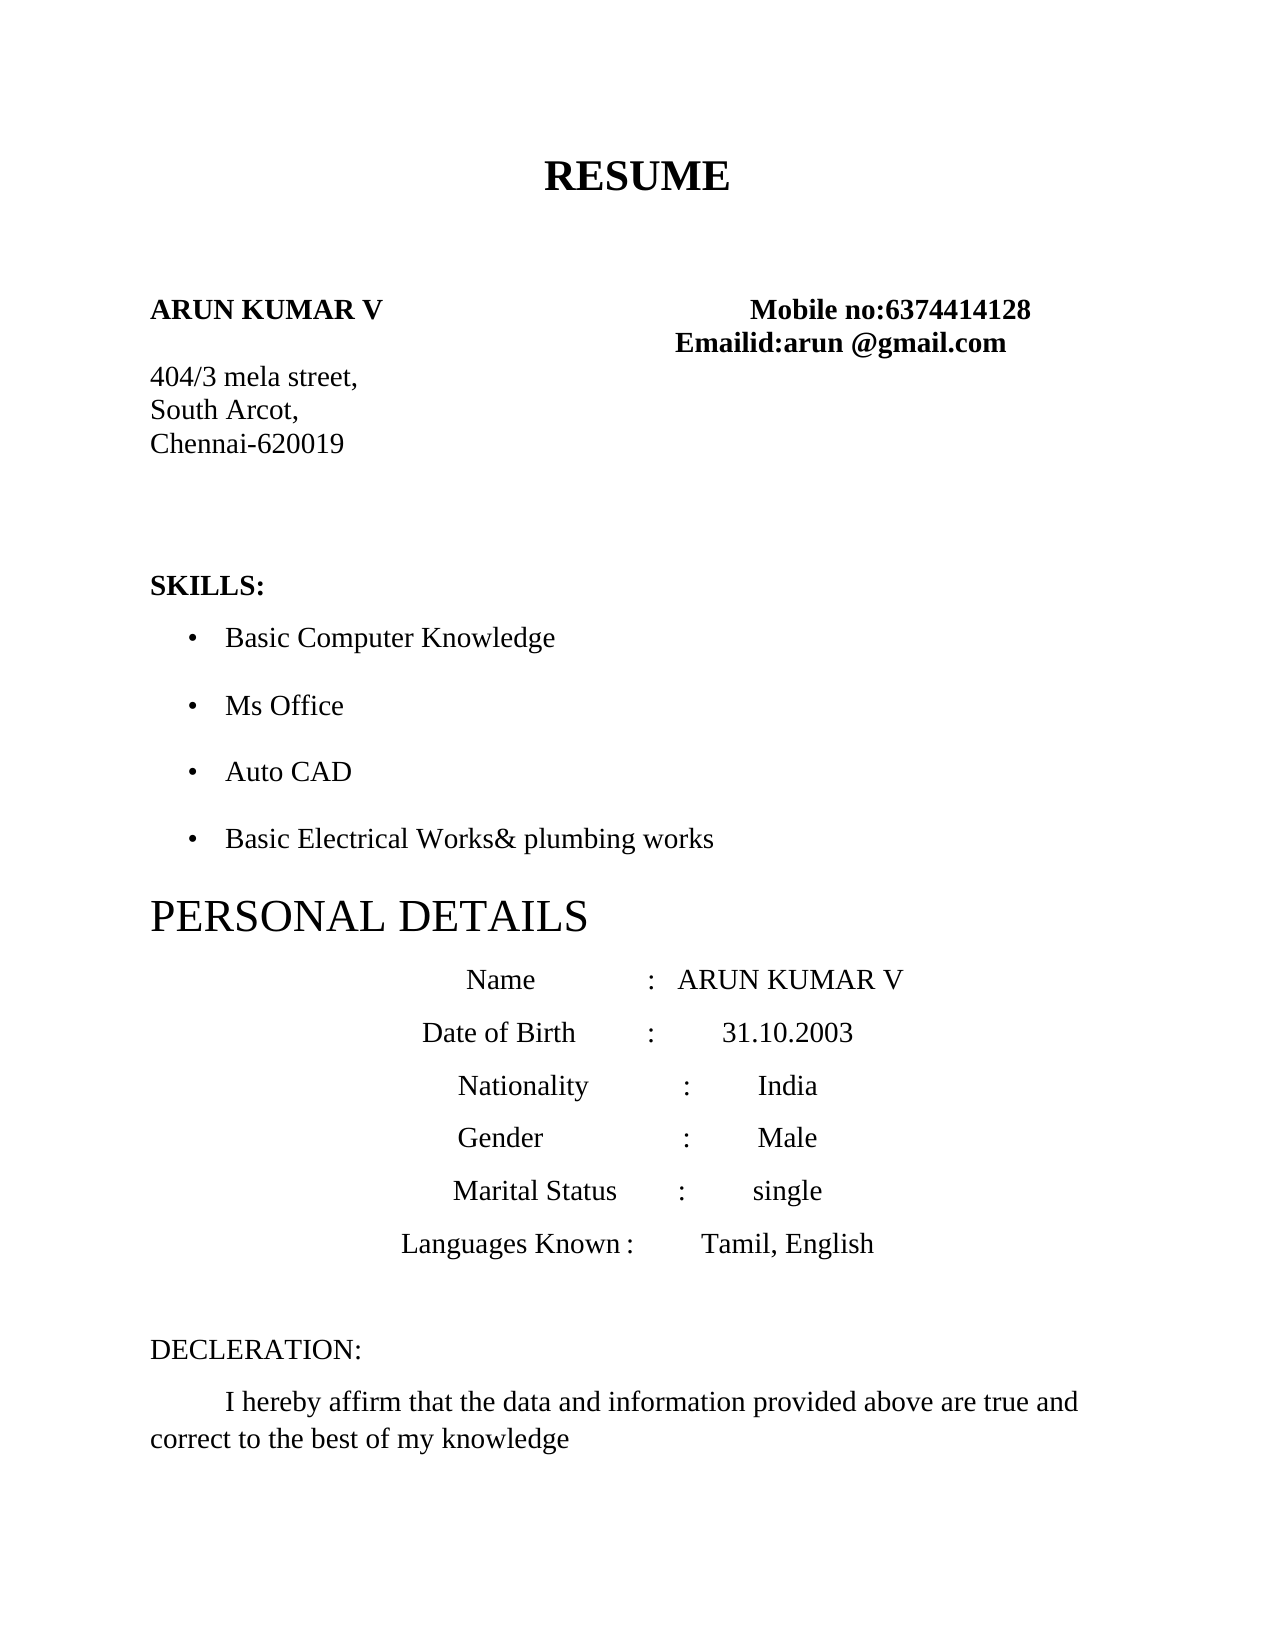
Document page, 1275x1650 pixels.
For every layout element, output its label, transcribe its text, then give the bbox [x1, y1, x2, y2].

text Languages Known : Tamil, English [150, 1226, 1125, 1260]
text Name : ARUN KUMAR V [150, 962, 1125, 996]
list Auto CAD [187, 754, 1125, 788]
text RESUME [150, 150, 1125, 200]
text SKILLS: [150, 568, 1125, 601]
text Gender : Male [150, 1121, 1125, 1154]
text 404/3 mela street, [150, 359, 1125, 392]
text Date of Birth : 31.10.2003 [150, 1015, 1125, 1048]
text PERSONAL DETAILS [150, 888, 1125, 941]
list Ms Office [187, 688, 1125, 721]
text Emailid:arun @gmail.com [150, 325, 1125, 359]
text Chennai-620019 [150, 426, 1125, 459]
text South Arcot, [150, 392, 1125, 426]
text DECLERATION: [150, 1332, 1125, 1365]
list Basic Computer Knowledge [187, 621, 1125, 654]
text I hereby affirm that the data and information provided above are true and correct to the best of my knowledge [150, 1384, 1125, 1454]
list Basic Electrical Works& plumbing works [187, 822, 1125, 855]
text Nationality : India [150, 1068, 1125, 1101]
text ARUN KUMAR V Mobile no:6374414128 [150, 292, 1125, 325]
text Marital Status : single [150, 1173, 1125, 1207]
